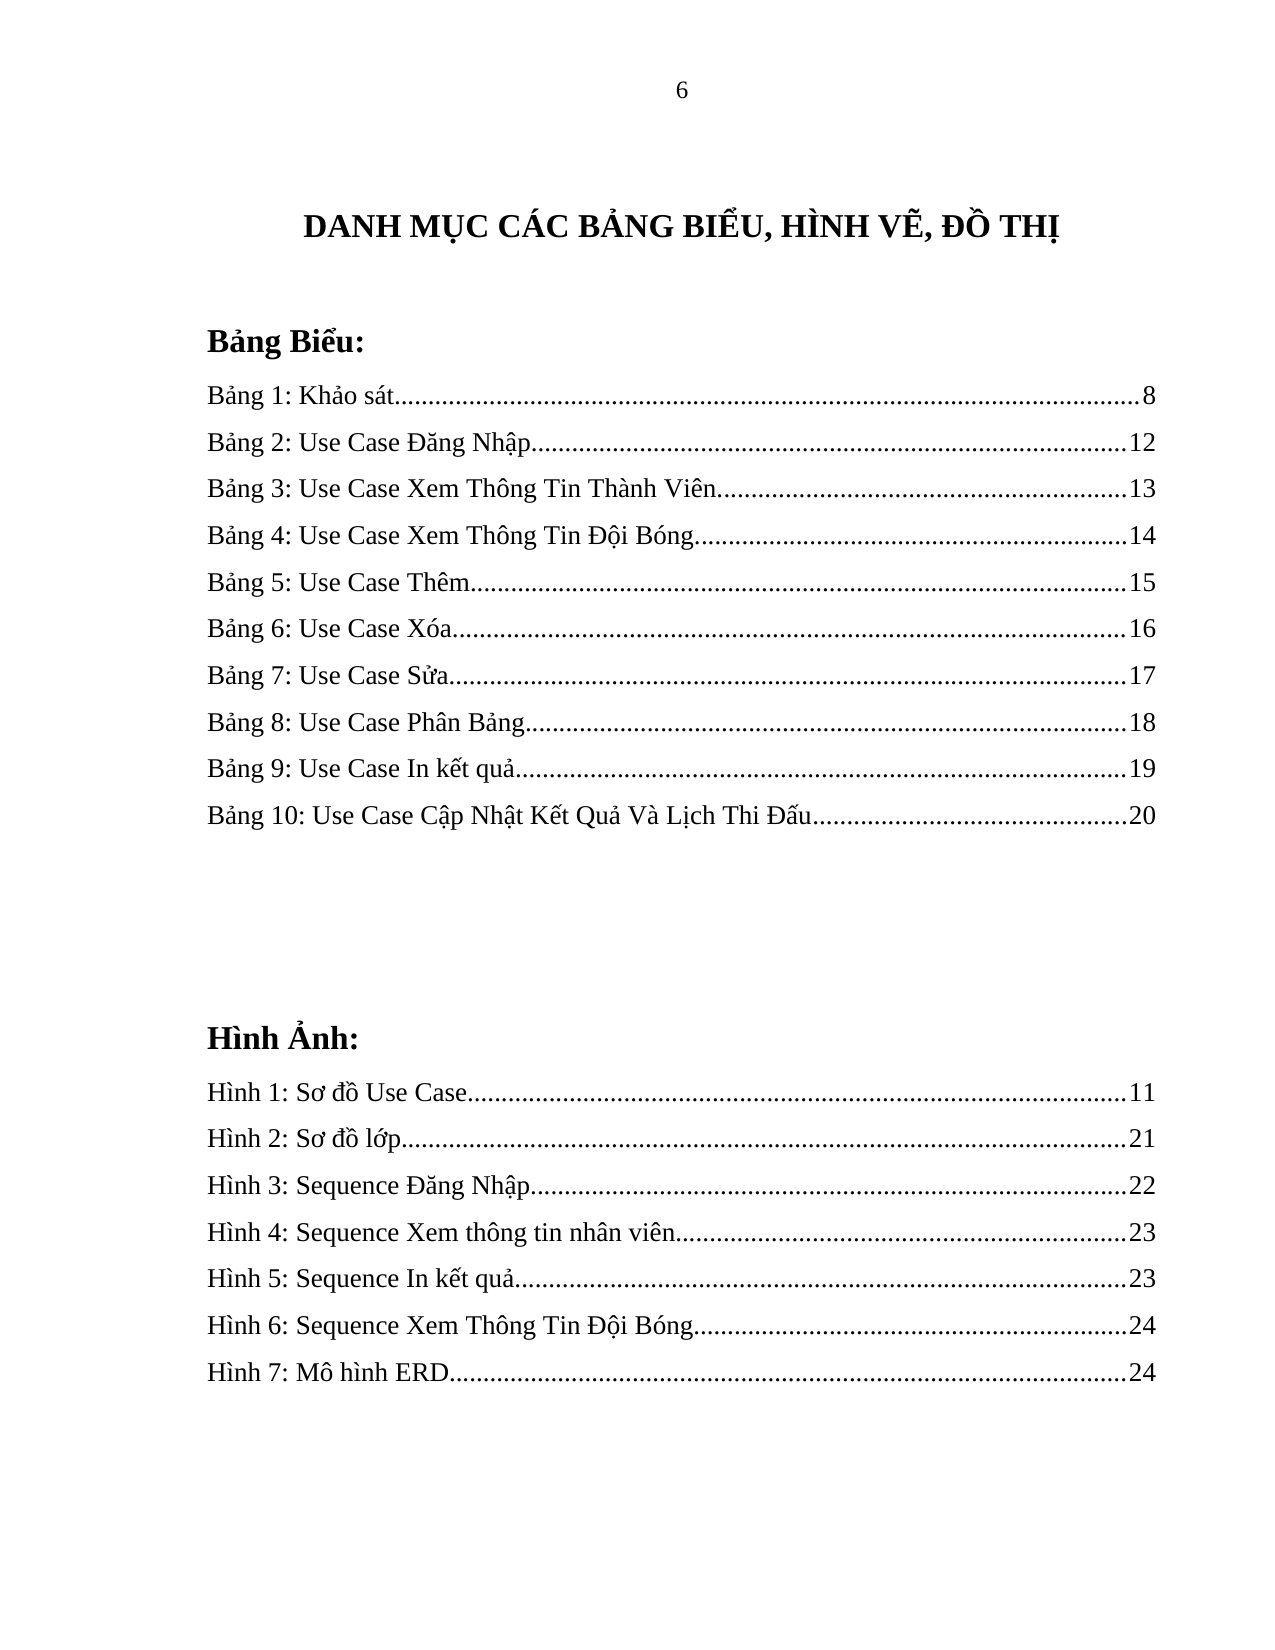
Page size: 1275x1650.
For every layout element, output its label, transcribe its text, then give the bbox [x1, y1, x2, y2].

text Bảng 6: Use Case Xóa. 16 [207, 613, 1157, 644]
text Hình 5: Sequence In kết quả. 23 [207, 1263, 1157, 1294]
text Bảng 1: Khảo sát. 8 [207, 379, 1157, 410]
text Hình Ảnh: [207, 1018, 1157, 1057]
text Hình 7: Mô hình ERD. 24 [207, 1356, 1157, 1387]
text Bảng 8: Use Case Phân Bảng 18 [207, 706, 1157, 737]
text Hình 1: Sơ đồ Use Case. 11 [207, 1076, 1157, 1107]
text Bảng 2: Use Case Đăng Nhập. 12 [207, 426, 1157, 457]
text Bảng 10: Use Case Cập Nhật Kết Quả Và Lịch Thi Đấu 20 [207, 799, 1157, 830]
text Bảng 7: Use Case Sửa. 17 [207, 659, 1157, 690]
text Hình 4: Sequence Xem thông tin nhân viên. 23 [207, 1216, 1157, 1247]
text Hình 6: Sequence Xem Thông Tin Đội Bóng. 24 [207, 1309, 1157, 1340]
text Bảng 3: Use Case Xem Thông Tin Thành Viên. 13 [207, 473, 1157, 504]
text Hình 3: Sequence Đăng Nhập. 22 [207, 1169, 1157, 1200]
text DANH MỤC CÁC BẢNG BIỂU, HÌNH VẼ, ĐỒ THỊ [207, 207, 1157, 245]
text Bảng 9: Use Case In kết quả. 19 [207, 753, 1157, 784]
text Bảng Biểu: [207, 322, 1157, 360]
text Hình 2: Sơ đồ lớp. 21 [207, 1123, 1157, 1154]
text Bảng 5: Use Case Thêm 15 [207, 566, 1157, 597]
text Bảng 4: Use Case Xem Thông Tin Đội Bóng. 14 [207, 519, 1157, 550]
